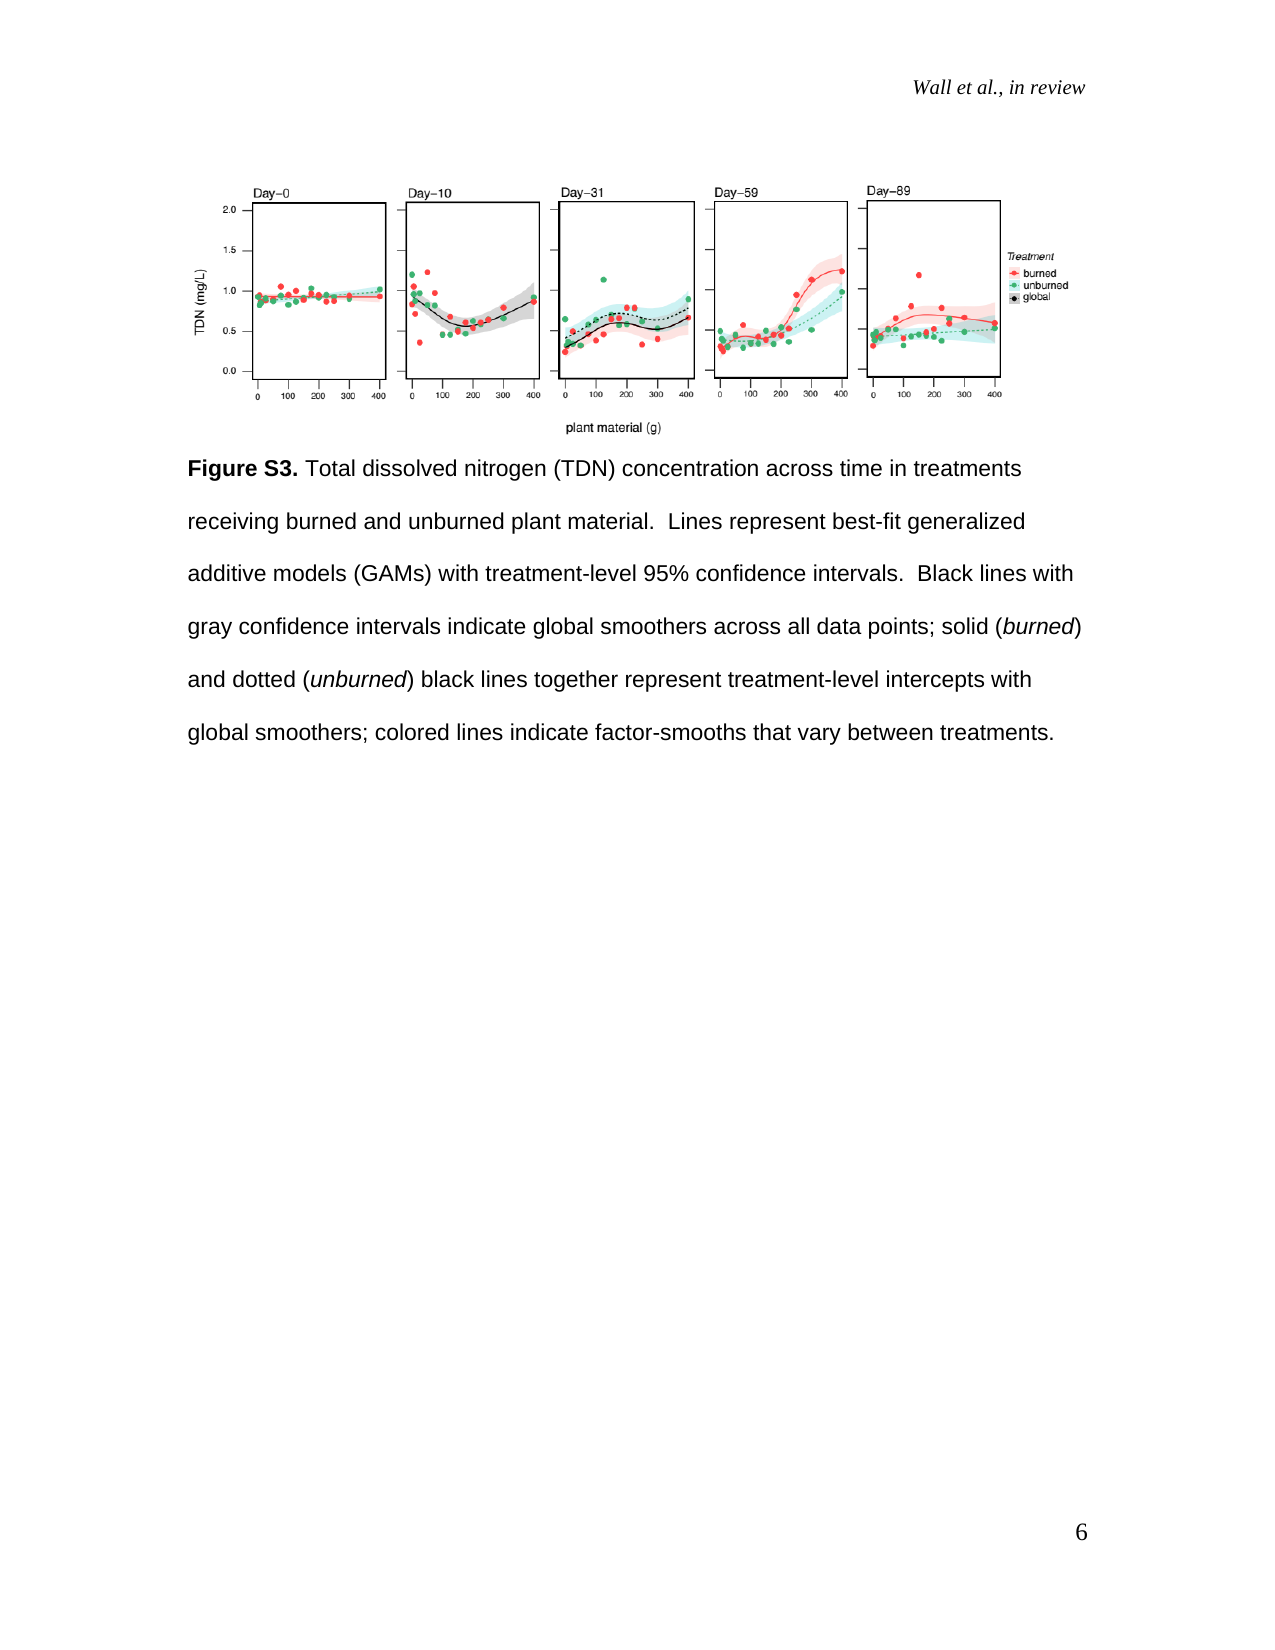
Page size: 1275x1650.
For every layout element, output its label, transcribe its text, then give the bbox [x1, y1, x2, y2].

text Figure S3. Total dissolved nitrogen (TDN) concentration across time in treatments receiving burned and unburned plant material. Lines represent best-fit generalized additive models (GAMs) with treatment-level 95% confidence intervals. Black lines with gray confidence intervals indicate global smoothers across all data points; solid (burned) and dotted (unburned) black lines together represent treatment-level intercepts with global smoothers; colored lines indicate factor-smooths that vary between treatments. [187, 455, 1087, 745]
